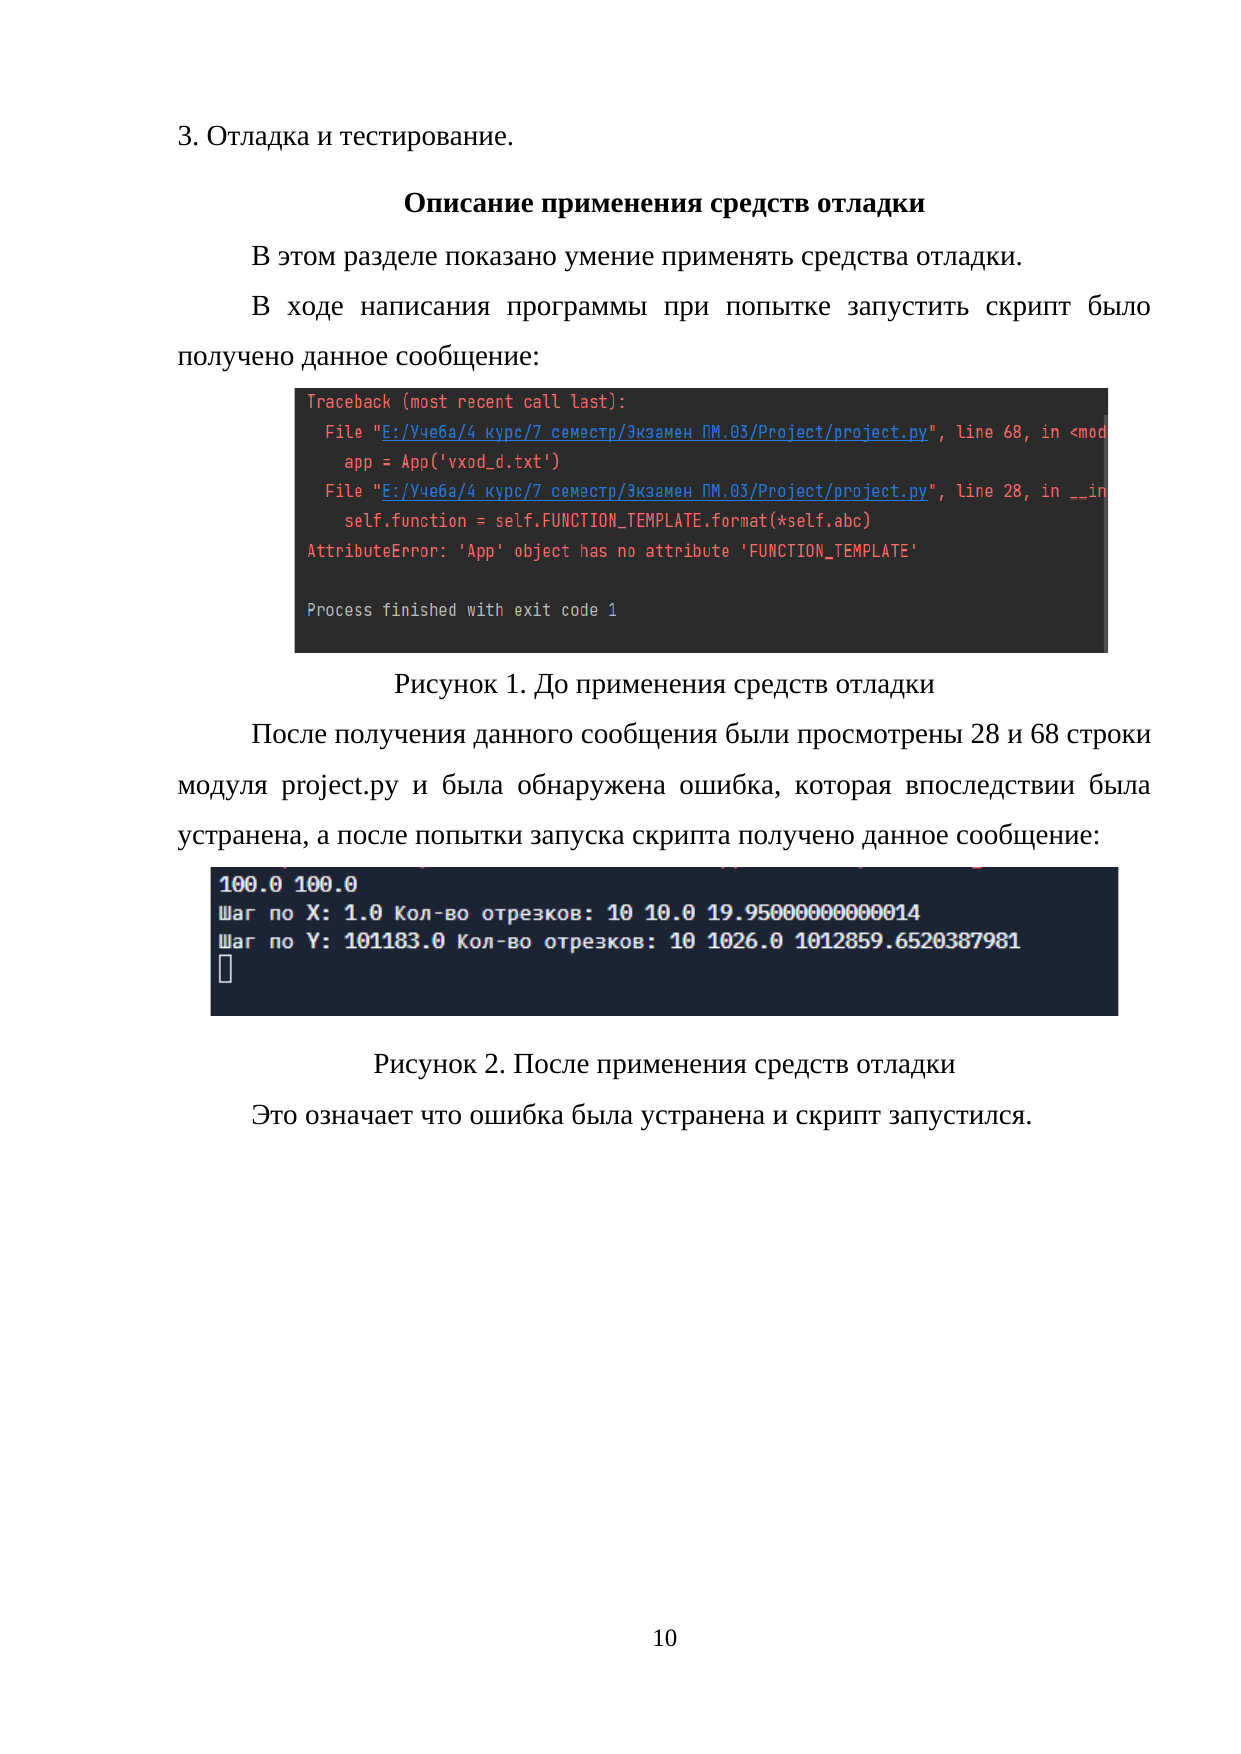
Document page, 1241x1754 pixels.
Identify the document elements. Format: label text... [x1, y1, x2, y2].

picture [294, 388, 1109, 653]
text Рисунок 2. После применения средств отладки [177, 1046, 1152, 1080]
picture [210, 867, 1119, 1016]
text Рисунок 1. До применения средств отладки [177, 666, 1152, 700]
text В этом разделе показано умение применять средства отладки. [177, 238, 1152, 271]
text 3. Отладка и тестирование. [177, 118, 1152, 152]
text Это означает что ошибка была устранена и скрипт запустился. [177, 1097, 1152, 1130]
text В ходе написания программы при попытке запустить скрипт было получено данное сообщение: [177, 288, 1152, 372]
text После получения данного сообщения были просмотрены 28 и 68 строки модуля project.py и была обнаружена ошибка, которая впоследствии была устранена, а после попытки запуска скрипта получено данное сообщение: [177, 716, 1152, 851]
text Описание применения средств отладки [177, 185, 1152, 219]
